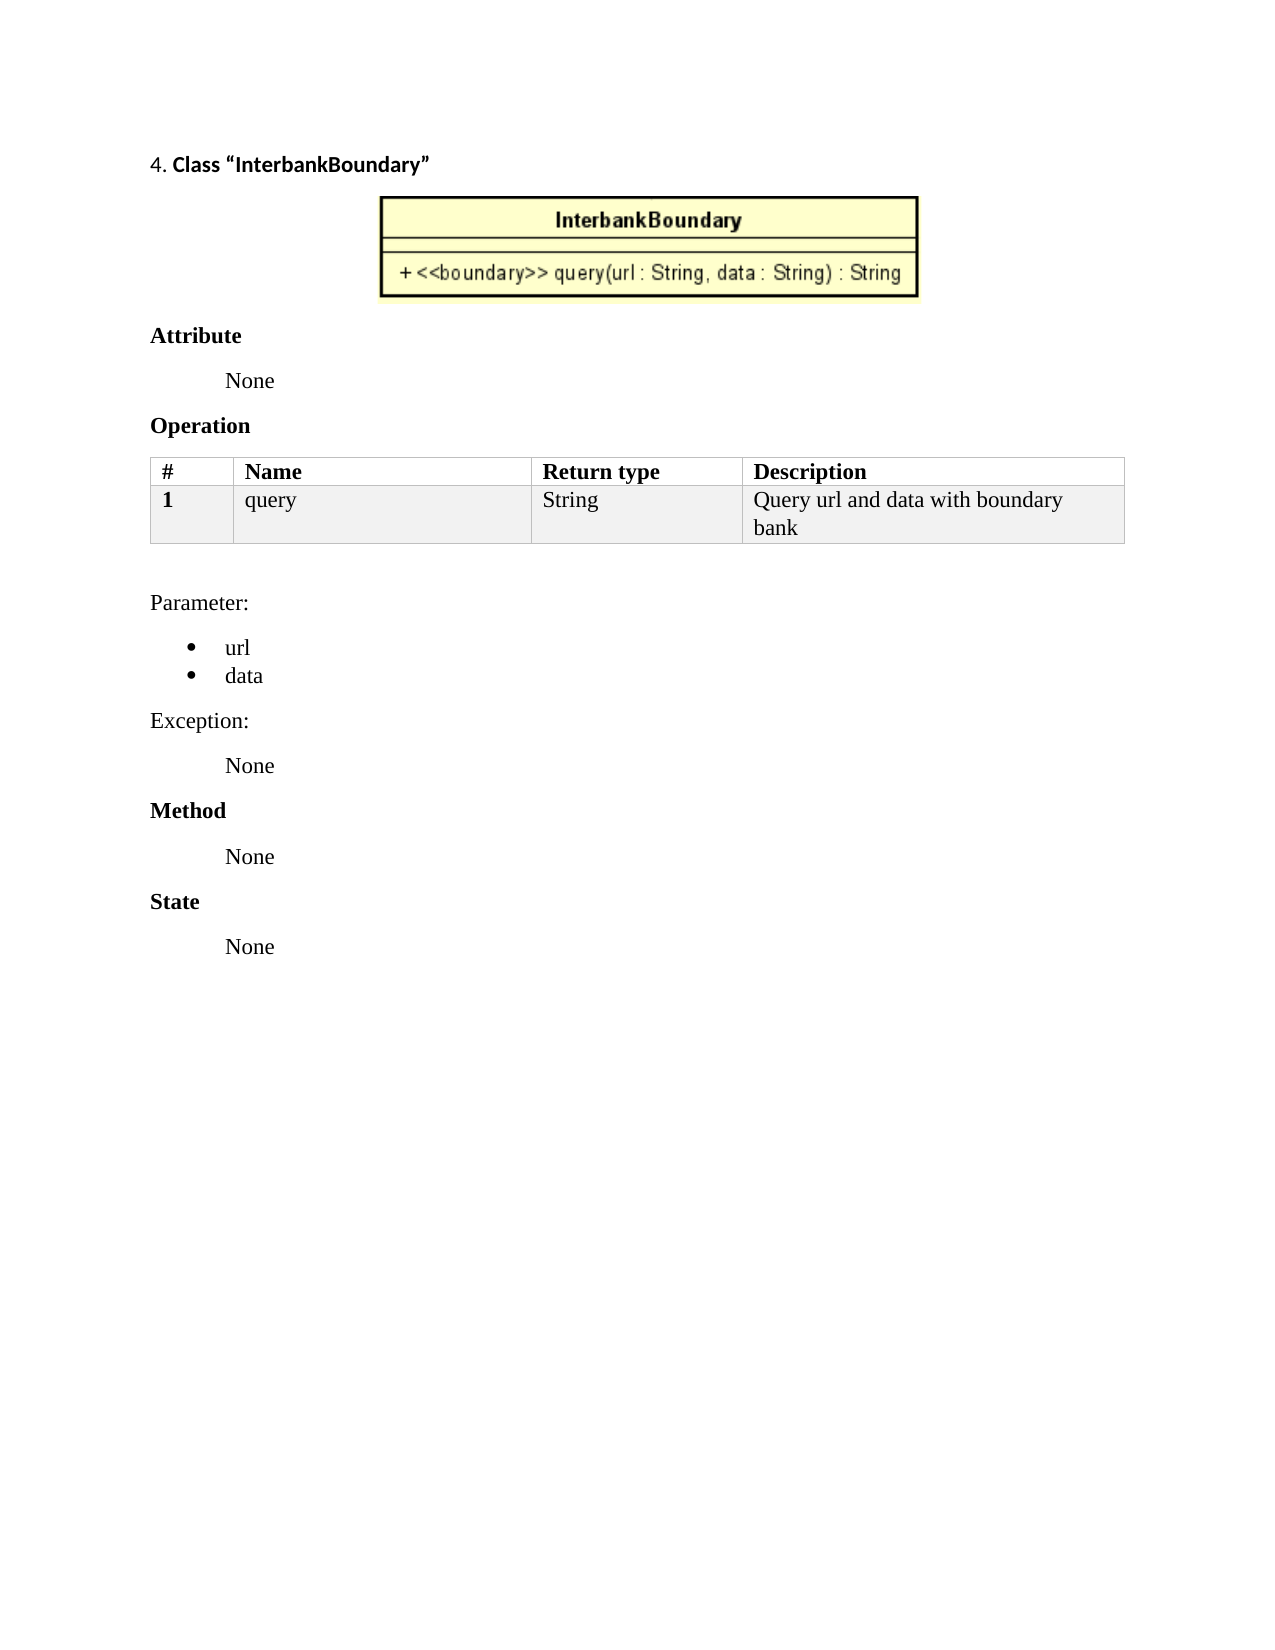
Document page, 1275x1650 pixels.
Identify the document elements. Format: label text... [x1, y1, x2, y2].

table_header Description [743, 458, 1124, 485]
text None [150, 933, 1125, 959]
text Parameter: [150, 589, 1125, 615]
text State [150, 888, 1125, 914]
table_header # [151, 458, 233, 485]
text 4. Class “InterbankBoundary” [150, 150, 1125, 178]
picture [377, 196, 922, 304]
table_header Return type [532, 458, 742, 485]
list data [187, 662, 1125, 689]
text None [150, 367, 1125, 393]
text Operation [150, 412, 1125, 438]
table_cell 1 [151, 486, 233, 543]
text Exception: [150, 707, 1125, 734]
table_cell String [532, 486, 742, 543]
text Method [150, 798, 1125, 824]
text None [150, 843, 1125, 869]
list url [187, 634, 1125, 660]
text Attribute [150, 322, 1125, 348]
text None [150, 752, 1125, 779]
table_cell Query url and data with boundary bank [743, 486, 1124, 543]
table_header Name [234, 458, 531, 485]
table_cell query [234, 486, 531, 543]
